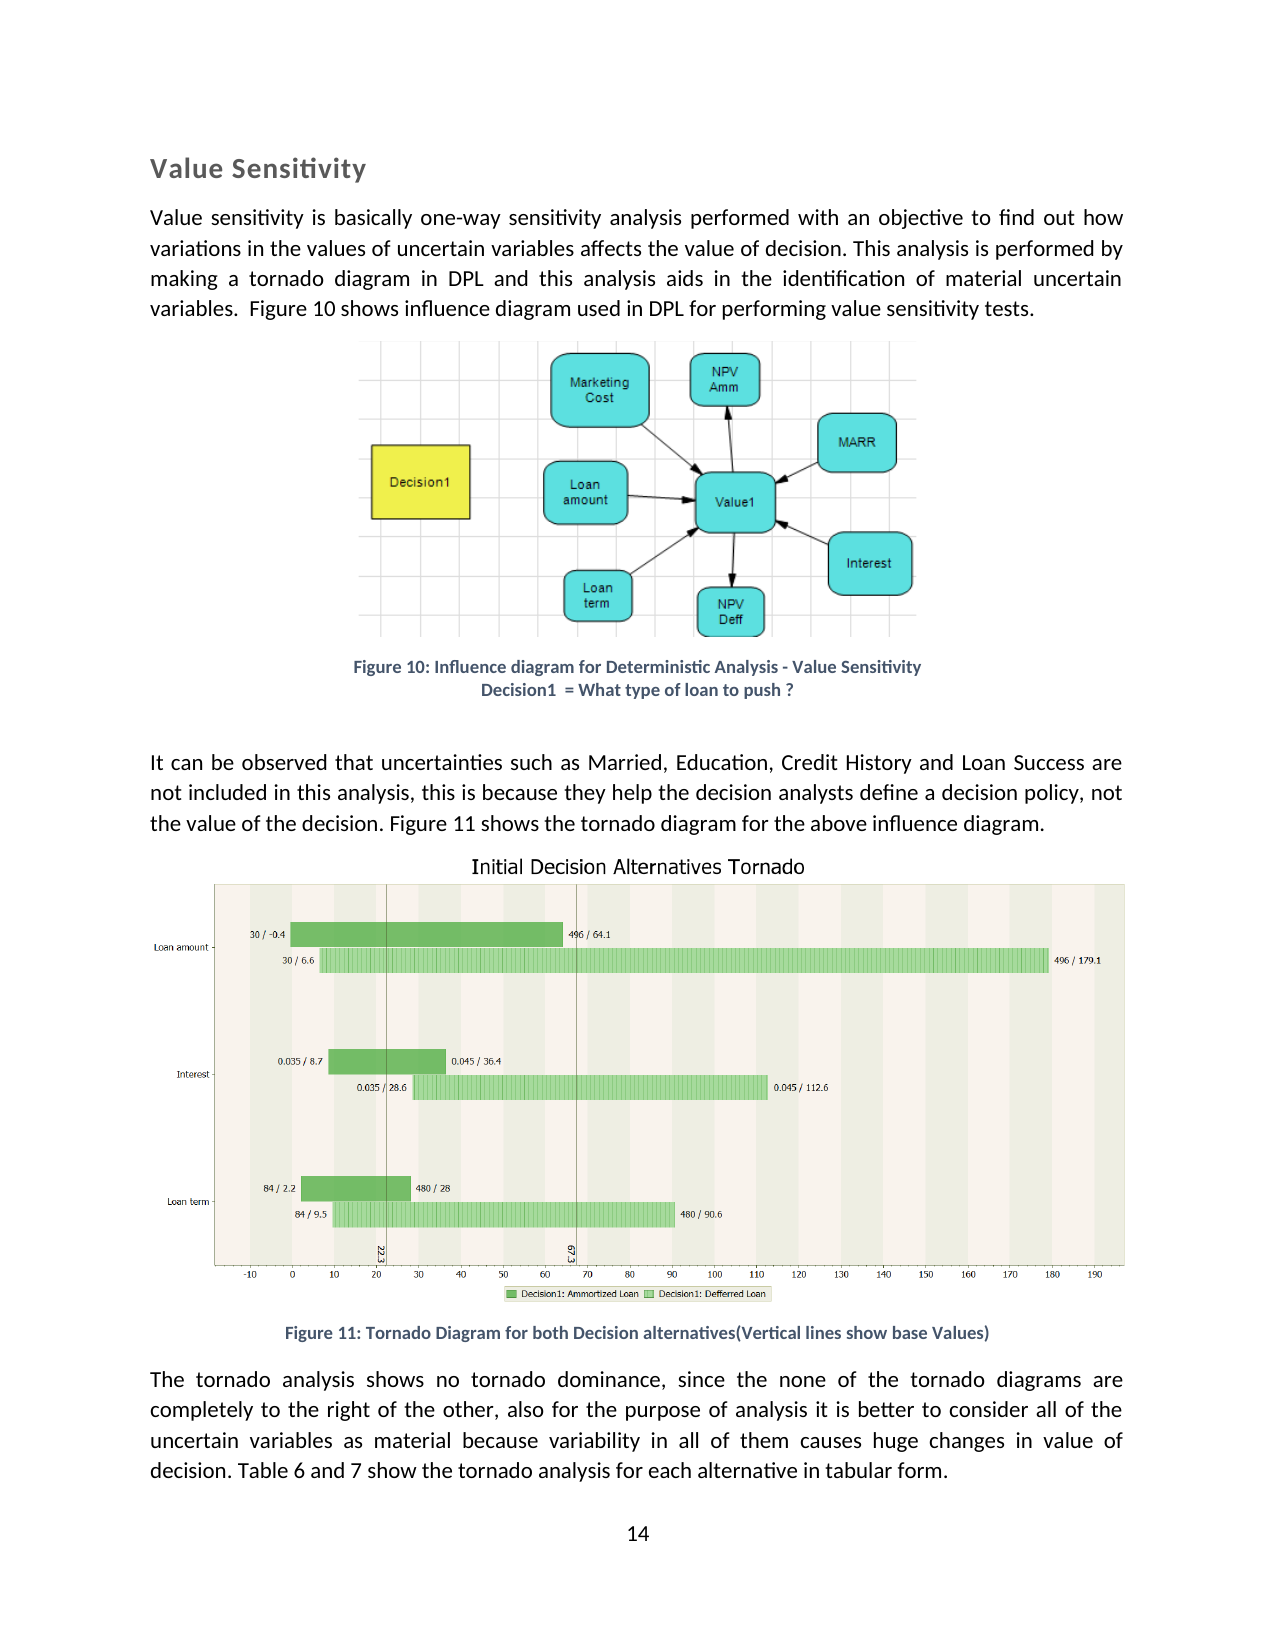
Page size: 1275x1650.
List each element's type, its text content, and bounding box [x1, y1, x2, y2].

text The tornado analysis shows no tornado dominance, since the none of the tornado diagrams are completely to the right of the other, also for the purpose of analysis it is better to consider all of the uncertain variables as material because variability in all of them causes huge changes in value of decision. Table 6 and 7 show the tornado analysis for each alternative in tabular form. [150, 1365, 1125, 1484]
subtitle Value Sensitivity [150, 150, 1125, 186]
picture [150, 855, 1125, 1303]
text It can be observed that uncertainties such as Married, Education, Credit History and Loan Success are not included in this analysis, this is because they help the decision analysts define a decision policy, not the value of the decision. Figure 11 shows the tornado diagram for the above influence diagram. [150, 748, 1125, 837]
text Figure 10: Influence diagram for Deterministic Analysis - Value Sensitivity [150, 656, 1125, 678]
text Value sensitivity is basically one-way sensitivity analysis performed with an objective to find out how variations in the values of uncertain variables affects the value of decision. This analysis is performed by making a tornado diagram in DPL and this analysis aids in the identification of material uncertain variables. Figure 10 shows influence diagram used in DPL for performing value sensitivity tests. [150, 203, 1125, 322]
picture [358, 341, 917, 637]
text Decision1 = What type of loan to push ? [150, 678, 1125, 701]
text Figure 11: Tornado Diagram for both Decision alternatives(Vertical lines show base Values) [150, 1322, 1125, 1344]
